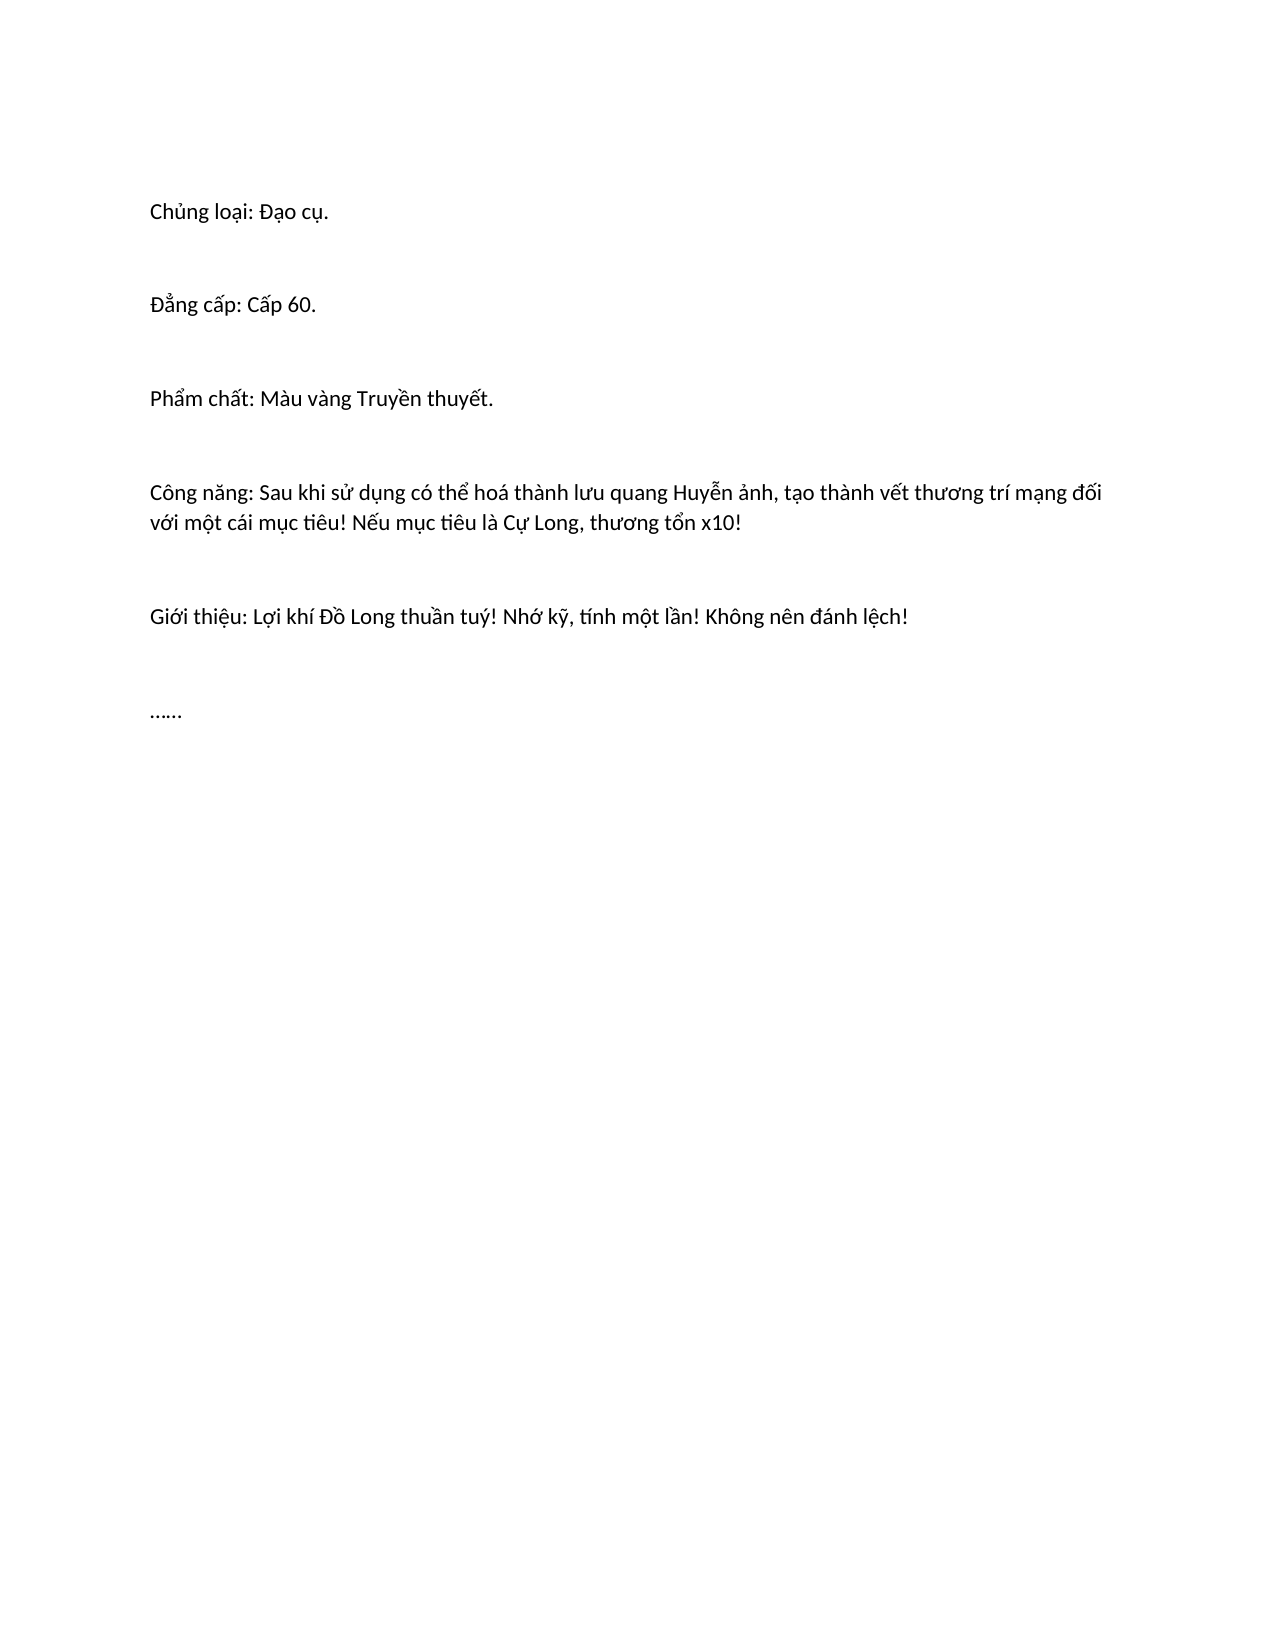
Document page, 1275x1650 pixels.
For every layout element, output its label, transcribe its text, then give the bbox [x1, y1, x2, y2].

text …… [150, 696, 1125, 724]
text Phẩm chất: Màu vàng Truyền thuyết. [150, 384, 1125, 412]
text Đẳng cấp: Cấp 60. [150, 291, 1125, 319]
text Công năng: Sau khi sử dụng có thể hoá thành lưu quang Huyễn ảnh, tạo thành vết thương trí mạng đối với một cái mục tiêu! Nếu mục tiêu là Cự Long, thương tổn x10! [150, 478, 1125, 536]
text Chủng loại: Đạo cụ. [150, 197, 1125, 225]
text Giới thiệu: Lợi khí Đồ Long thuần tuý! Nhớ kỹ, tính một lần! Không nên đánh lệch! [150, 602, 1125, 630]
